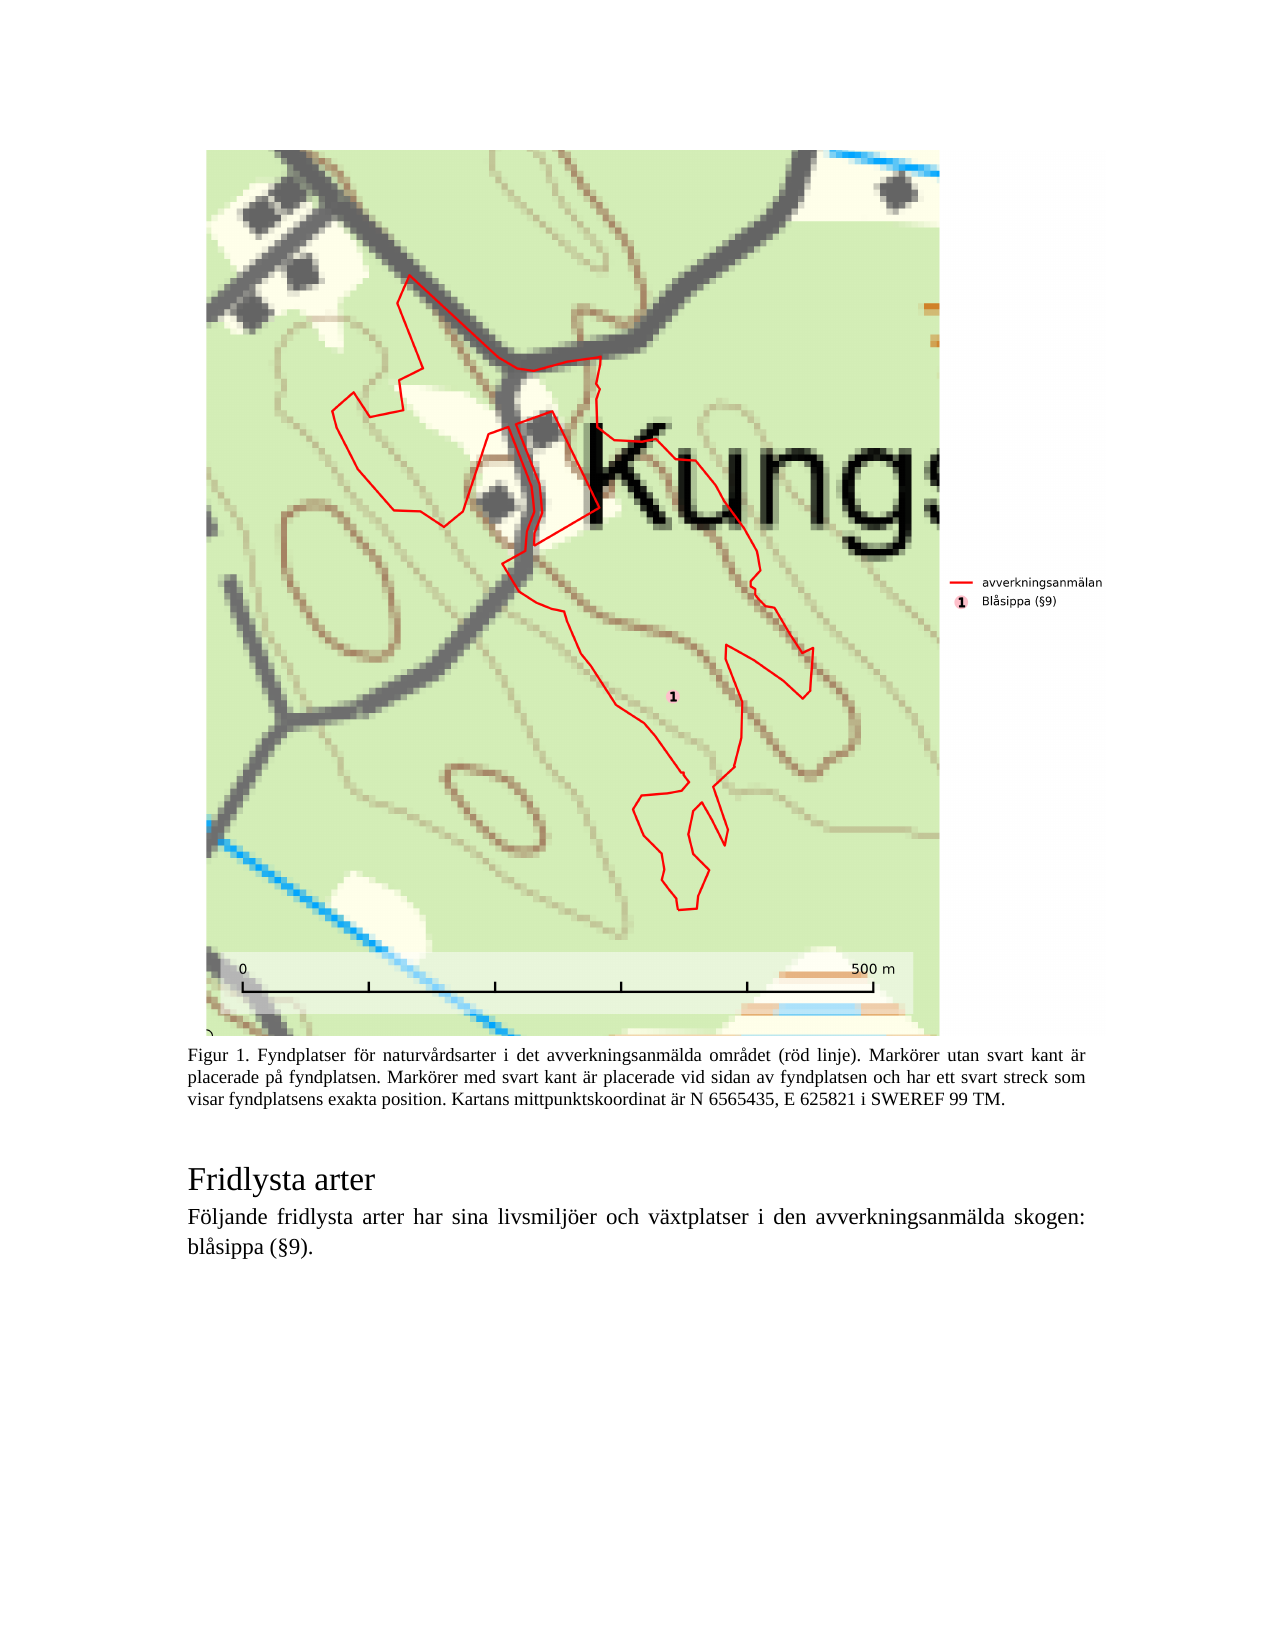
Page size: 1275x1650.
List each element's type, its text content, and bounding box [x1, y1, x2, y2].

subtitle Fridlysta arter [187, 1159, 1087, 1197]
text Figur 1. Fyndplatser för naturvårdsarter i det avverkningsanmälda området (röd linje). Markörer utan svart kant är placerade på fyndplatsen. Markörer med svart kant är placerade vid sidan av fyndplatsen och har ett svart streck som visar fyndplatsens exakta position. Kartans mittpunktskoordinat är N 6565435, E 625821 i SWEREF 99 TM. [187, 1044, 1087, 1109]
text Följande fridlysta arter har sina livsmiljöer och växtplatser i den avverkningsanmälda skogen: blåsippa (§9). [187, 1203, 1087, 1259]
picture [206, 150, 1107, 1036]
